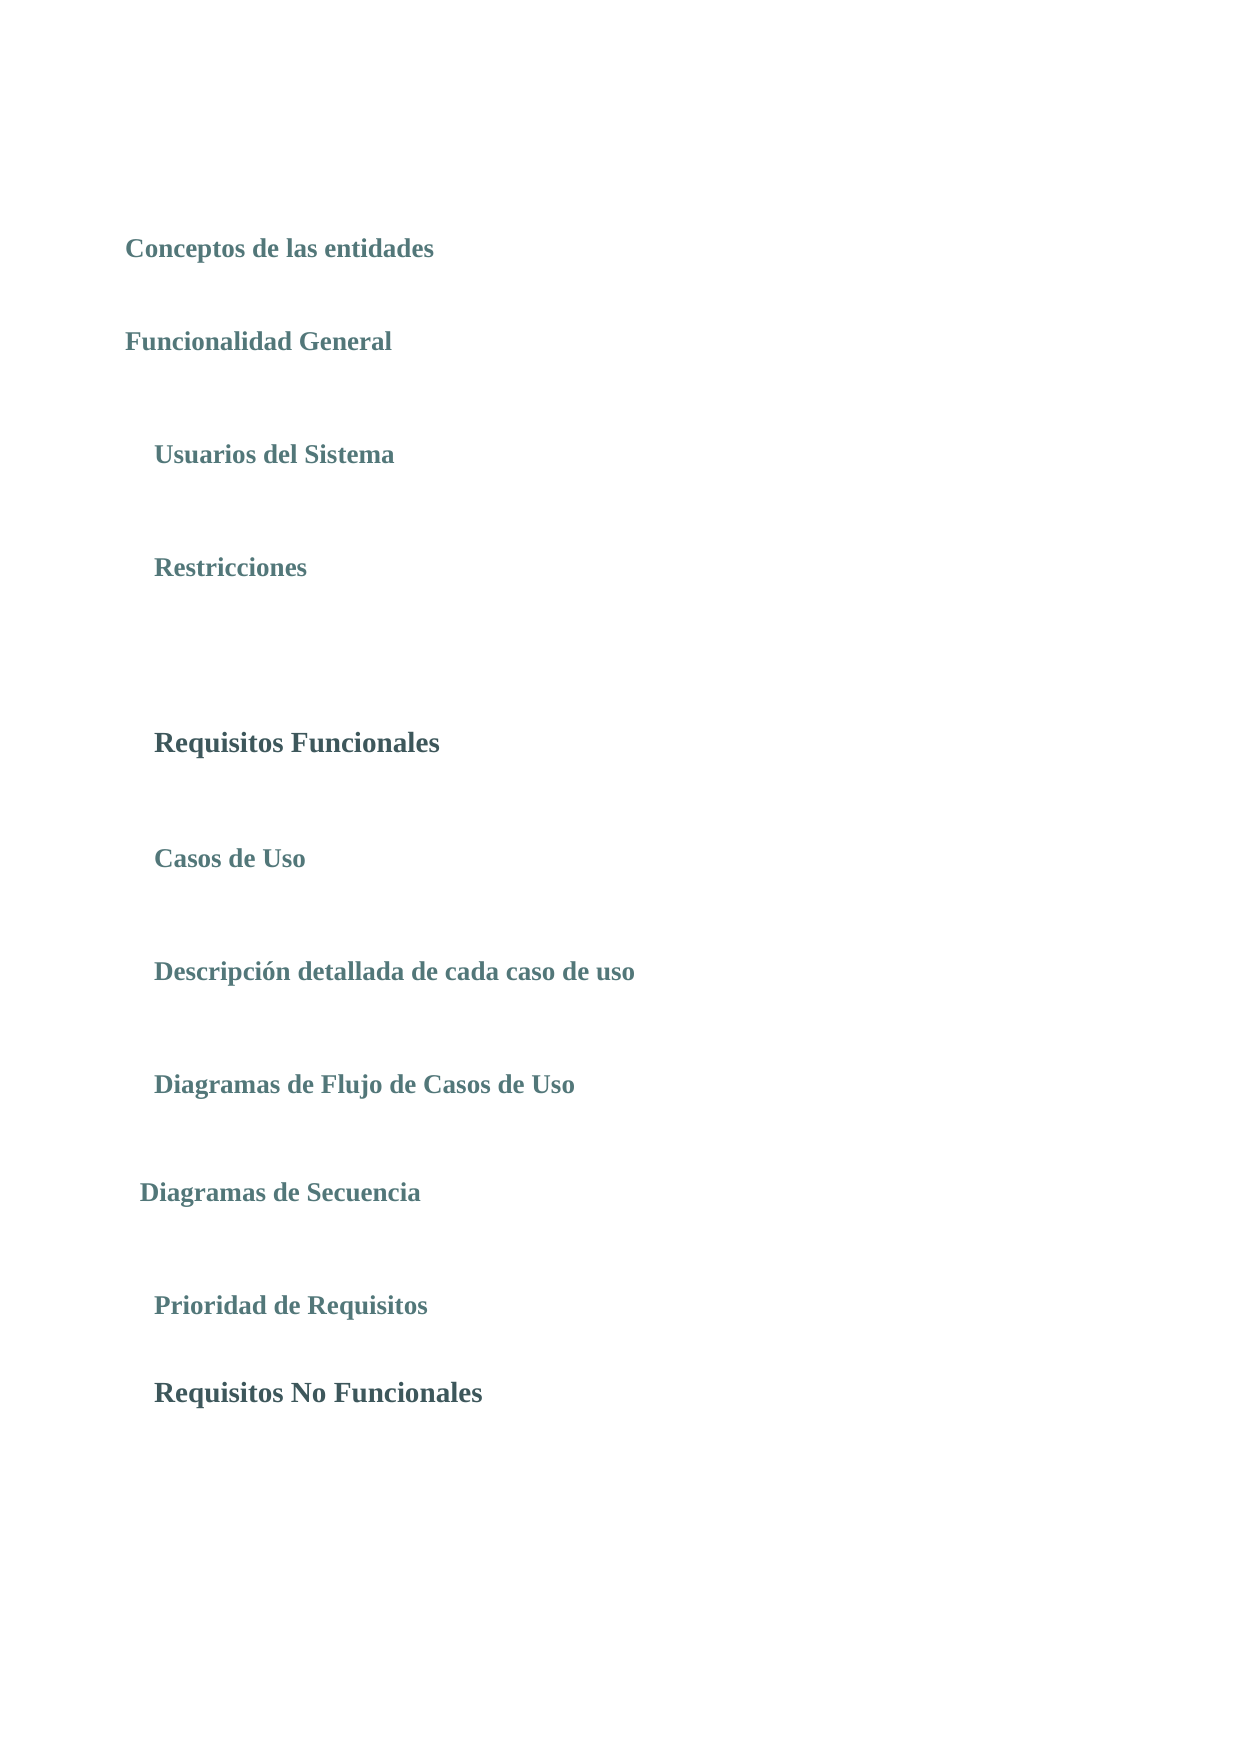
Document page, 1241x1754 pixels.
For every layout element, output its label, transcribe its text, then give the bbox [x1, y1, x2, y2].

subtitle Requisitos Funcionales [139, 726, 1148, 759]
subtitle Restricciones [139, 551, 1148, 582]
text Diagramas de Secuencia [139, 1176, 1148, 1207]
text Conceptos de las entidades Funcionalidad General [125, 232, 503, 356]
subtitle Requisitos No Funcionales [139, 1375, 1148, 1408]
subtitle Prioridad de Requisitos [139, 1289, 1148, 1320]
subtitle Descripción detallada de cada caso de uso [139, 955, 1148, 986]
subtitle Diagramas de Flujo de Casos de Uso [139, 1068, 1148, 1099]
subtitle Usuarios del Sistema [139, 438, 1148, 469]
subtitle Casos de Uso [139, 842, 1148, 873]
